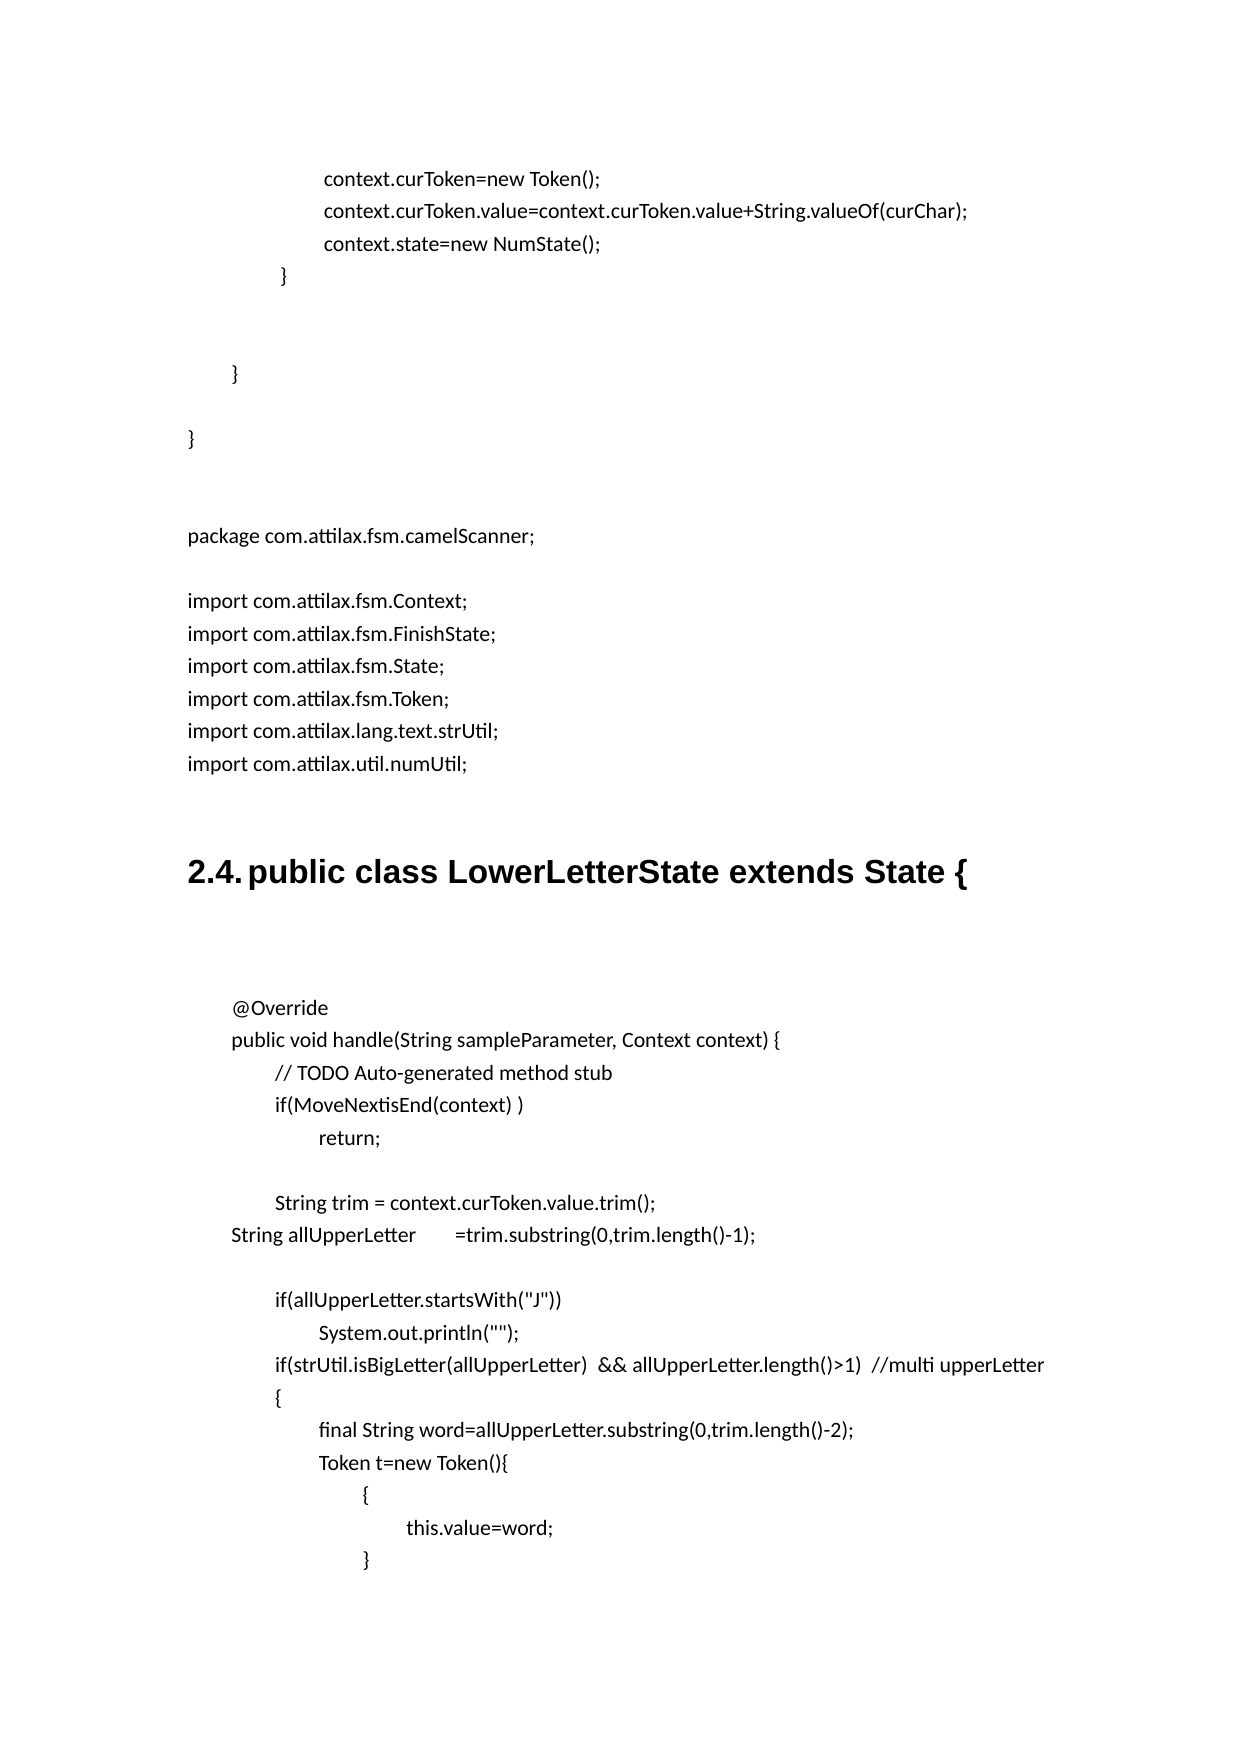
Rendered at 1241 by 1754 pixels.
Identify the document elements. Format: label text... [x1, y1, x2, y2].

subtitle public class LowerLetterState extends State { [187, 839, 1053, 904]
text String allUpperLetter =trim.substring(0,trim.length()-1); [187, 1219, 1053, 1251]
text package com.attilax.fsm.camelScanner; [187, 519, 1053, 552]
text import com.attilax.lang.text.strUtil; [187, 714, 1053, 747]
text } [187, 1544, 1053, 1576]
text String trim = context.curToken.value.trim(); [187, 1186, 1053, 1219]
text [187, 194, 1053, 227]
text } [187, 357, 1053, 389]
text context.curToken=new Token(); [187, 162, 1053, 194]
text // TODO Auto-generated method stub [187, 1056, 1053, 1089]
text import com.attilax.fsm.Token; [187, 682, 1053, 714]
text context.state=new NumState(); [187, 227, 1053, 259]
text import com.attilax.fsm.Context; [187, 584, 1053, 617]
text public void handle(String sampleParameter, Context context) { [187, 1024, 1053, 1056]
text if(MoveNextisEnd(context) ) [187, 1089, 1053, 1121]
text return; [187, 1121, 1053, 1154]
text import com.attilax.fsm.State; [187, 649, 1053, 682]
text Token t=new Token(){ [187, 1446, 1053, 1479]
text if(allUpperLetter.startsWith("J")) [187, 1284, 1053, 1316]
text import com.attilax.fsm.FinishState; [187, 617, 1053, 649]
text } [187, 422, 1053, 454]
text { [187, 1479, 1053, 1511]
text @Override [187, 991, 1053, 1024]
text final String word=allUpperLetter.substring(0,trim.length()-2); [187, 1414, 1053, 1446]
text if(strUtil.isBigLetter(allUpperLetter) && allUpperLetter.length()>1) //multi upperLetter [187, 1349, 1053, 1381]
text import com.attilax.util.numUtil; [187, 747, 1053, 779]
text System.out.println(""); [187, 1316, 1053, 1349]
text } [187, 259, 1053, 292]
text { [187, 1381, 1053, 1414]
text this.value=word; [187, 1511, 1053, 1544]
